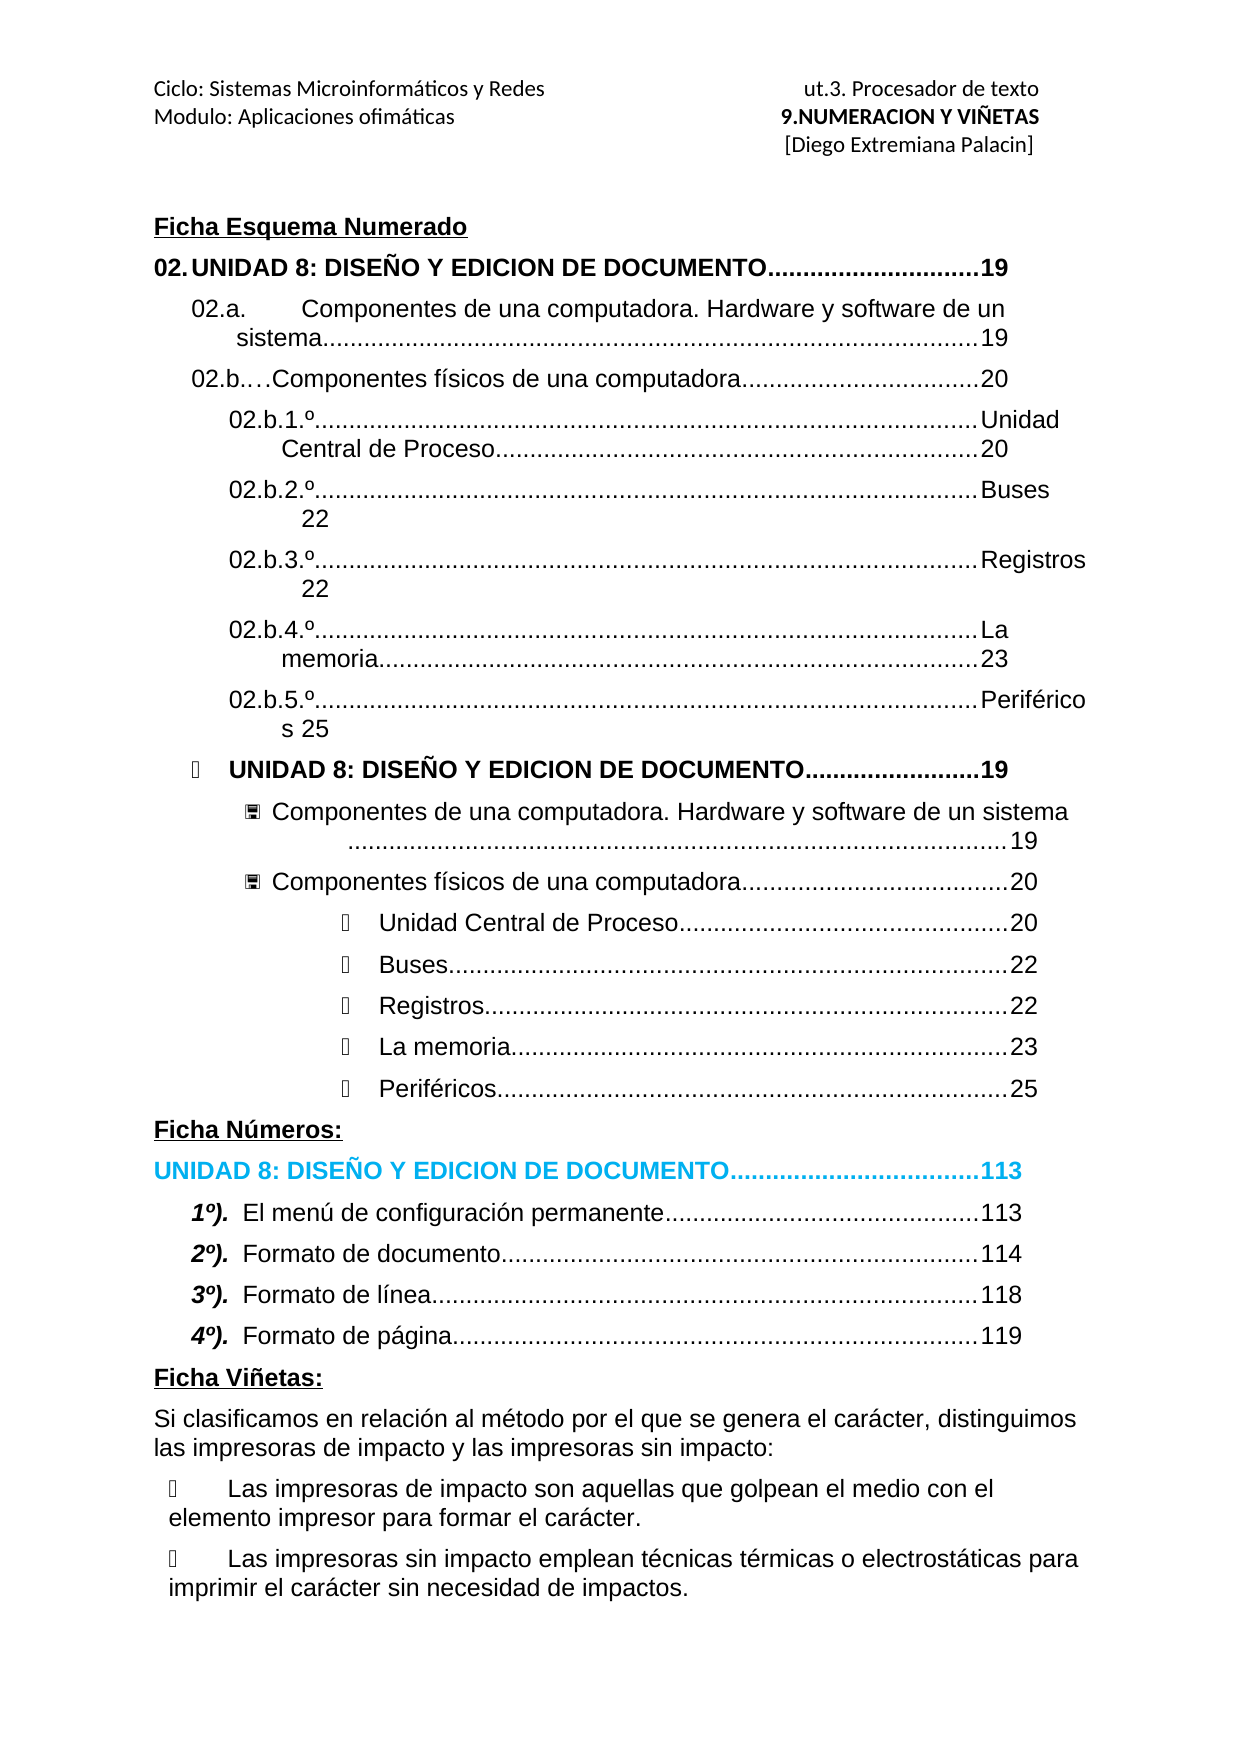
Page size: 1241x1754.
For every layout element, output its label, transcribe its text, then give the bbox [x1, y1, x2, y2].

list Componentes físicos de una computadora 20 [191, 364, 1087, 393]
list Formato de línea 118 [191, 1280, 1087, 1309]
list Formato de documento 114 [191, 1239, 1087, 1267]
list Unidad Central de Proceso 20 [228, 405, 1087, 463]
list Componentes de una computadora. Hardware y software de un sistema 19 [242, 797, 1087, 854]
list Registros 22 [341, 991, 1087, 1020]
list Unidad Central de Proceso 20 [341, 908, 1087, 937]
text Ficha Viñetas: [153, 1362, 1087, 1391]
list Componentes físicos de una computadora 20 [242, 867, 1087, 896]
list Formato de página 119 [191, 1321, 1087, 1350]
list Buses 22 [341, 949, 1087, 978]
list El menú de configuración permanente 113 [191, 1197, 1087, 1226]
list Buses 22 [228, 475, 1087, 533]
list Las impresoras sin impacto emplean técnicas térmicas o electrostáticas para imprimir el carácter sin necesidad de impactos. [168, 1544, 1087, 1601]
list La memoria 23 [341, 1032, 1087, 1061]
text Ficha Números: [153, 1115, 1087, 1144]
list Componentes de una computadora. Hardware y software de un sistema 19 [191, 294, 1087, 352]
list Las impresoras de impacto son aquellas que golpean el medio con el elemento impresor para formar el carácter. [168, 1474, 1087, 1531]
list Registros 22 [228, 545, 1087, 603]
list Periféricos 25 [341, 1074, 1087, 1102]
list UNIDAD 8: DISEÑO Y EDICION DE DOCUMENTO 19 [153, 253, 1087, 282]
text Si clasificamos en relación al método por el que se genera el carácter, distinguimos las impresoras de impacto y las impresoras sin impacto: [153, 1404, 1087, 1461]
list La memoria 23 [228, 615, 1087, 673]
list UNIDAD 8: DISEÑO Y EDICION DE DOCUMENTO 19 [191, 755, 1087, 784]
text Ficha Esquema Numerado [153, 212, 1087, 240]
list Periféricos 25 [228, 685, 1087, 743]
text UNIDAD 8: DISEÑO Y EDICION DE DOCUMENTO 113 [153, 1156, 1087, 1185]
